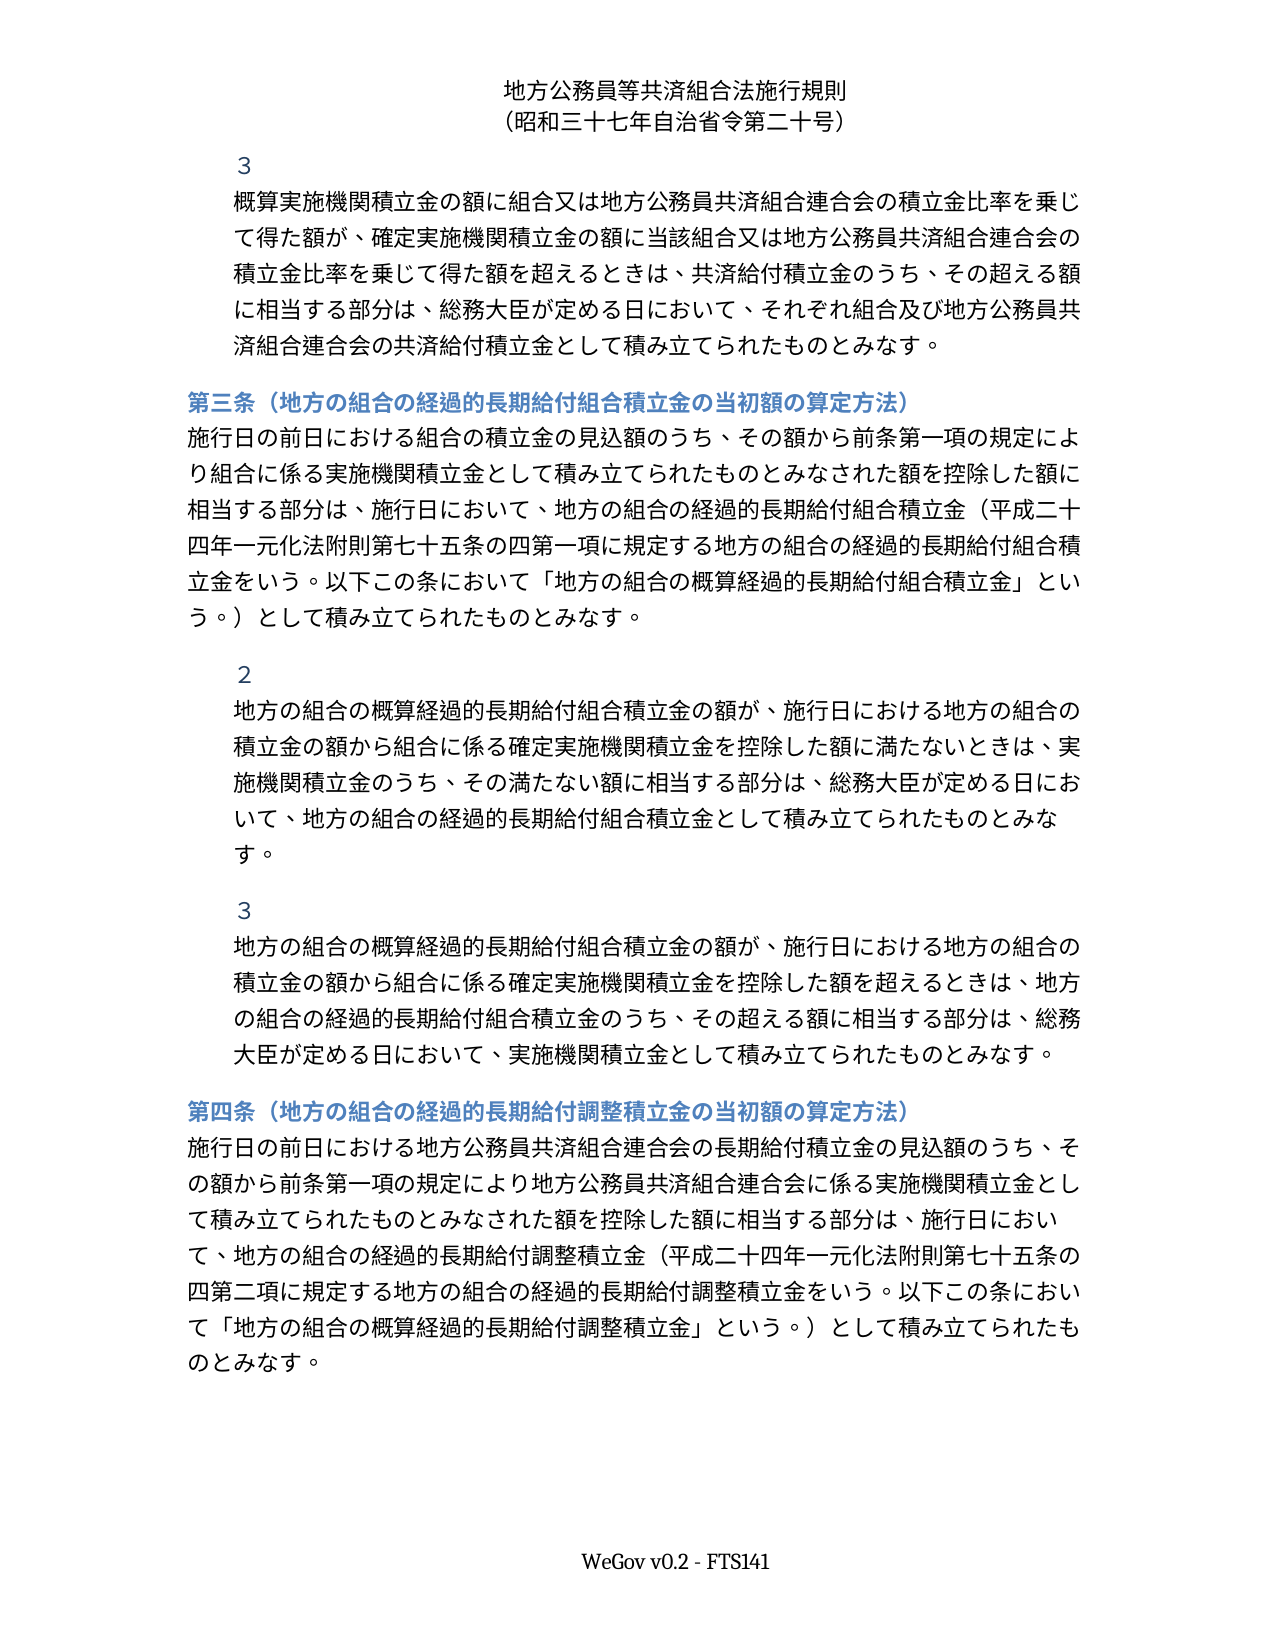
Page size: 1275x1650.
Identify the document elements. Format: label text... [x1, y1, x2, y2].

text 概算実施機関積立金の額に組合又は地方公務員共済組合連合会の積立金比率を乗じて得た額が、確定実施機関積立金の額に当該組合又は地方公務員共済組合連合会の積立金比率を乗じて得た額を超えるときは、共済給付積立金のうち、その超える額に相当する部分は、総務大臣が定める日において、それぞれ組合及び地方公務員共済組合連合会の共済給付積立金として積み立てられたものとみなす。 [233, 186, 1087, 361]
subtitle ２ [233, 659, 1087, 690]
subtitle ３ [233, 150, 1087, 181]
subtitle 第三条（地方の組合の経過的長期給付組合積立金の当初額の算定方法） [187, 386, 1087, 418]
text 施行日の前日における地方公務員共済組合連合会の長期給付積立金の見込額のうち、その額から前条第一項の規定により地方公務員共済組合連合会に係る実施機関積立金として積み立てられたものとみなされた額を控除した額に相当する部分は、施行日において、地方の組合の経過的長期給付調整積立金（平成二十四年一元化法附則第七十五条の四第二項に規定する地方の組合の経過的長期給付調整積立金をいう。以下この条において「地方の組合の概算経過的長期給付調整積立金」という。）として積み立てられたものとみなす。 [187, 1132, 1087, 1379]
subtitle 第四条（地方の組合の経過的長期給付調整積立金の当初額の算定方法） [187, 1096, 1087, 1127]
subtitle ３ [233, 895, 1087, 927]
text 地方の組合の概算経過的長期給付組合積立金の額が、施行日における地方の組合の積立金の額から組合に係る確定実施機関積立金を控除した額に満たないときは、実施機関積立金のうち、その満たない額に相当する部分は、総務大臣が定める日において、地方の組合の経過的長期給付組合積立金として積み立てられたものとみなす。 [233, 695, 1087, 870]
text 地方の組合の概算経過的長期給付組合積立金の額が、施行日における地方の組合の積立金の額から組合に係る確定実施機関積立金を控除した額を超えるときは、地方の組合の経過的長期給付組合積立金のうち、その超える額に相当する部分は、総務大臣が定める日において、実施機関積立金として積み立てられたものとみなす。 [233, 931, 1087, 1070]
text 施行日の前日における組合の積立金の見込額のうち、その額から前条第一項の規定により組合に係る実施機関積立金として積み立てられたものとみなされた額を控除した額に相当する部分は、施行日において、地方の組合の経過的長期給付組合積立金（平成二十四年一元化法附則第七十五条の四第一項に規定する地方の組合の経過的長期給付組合積立金をいう。以下この条において「地方の組合の概算経過的長期給付組合積立金」という。）として積み立てられたものとみなす。 [187, 422, 1087, 633]
